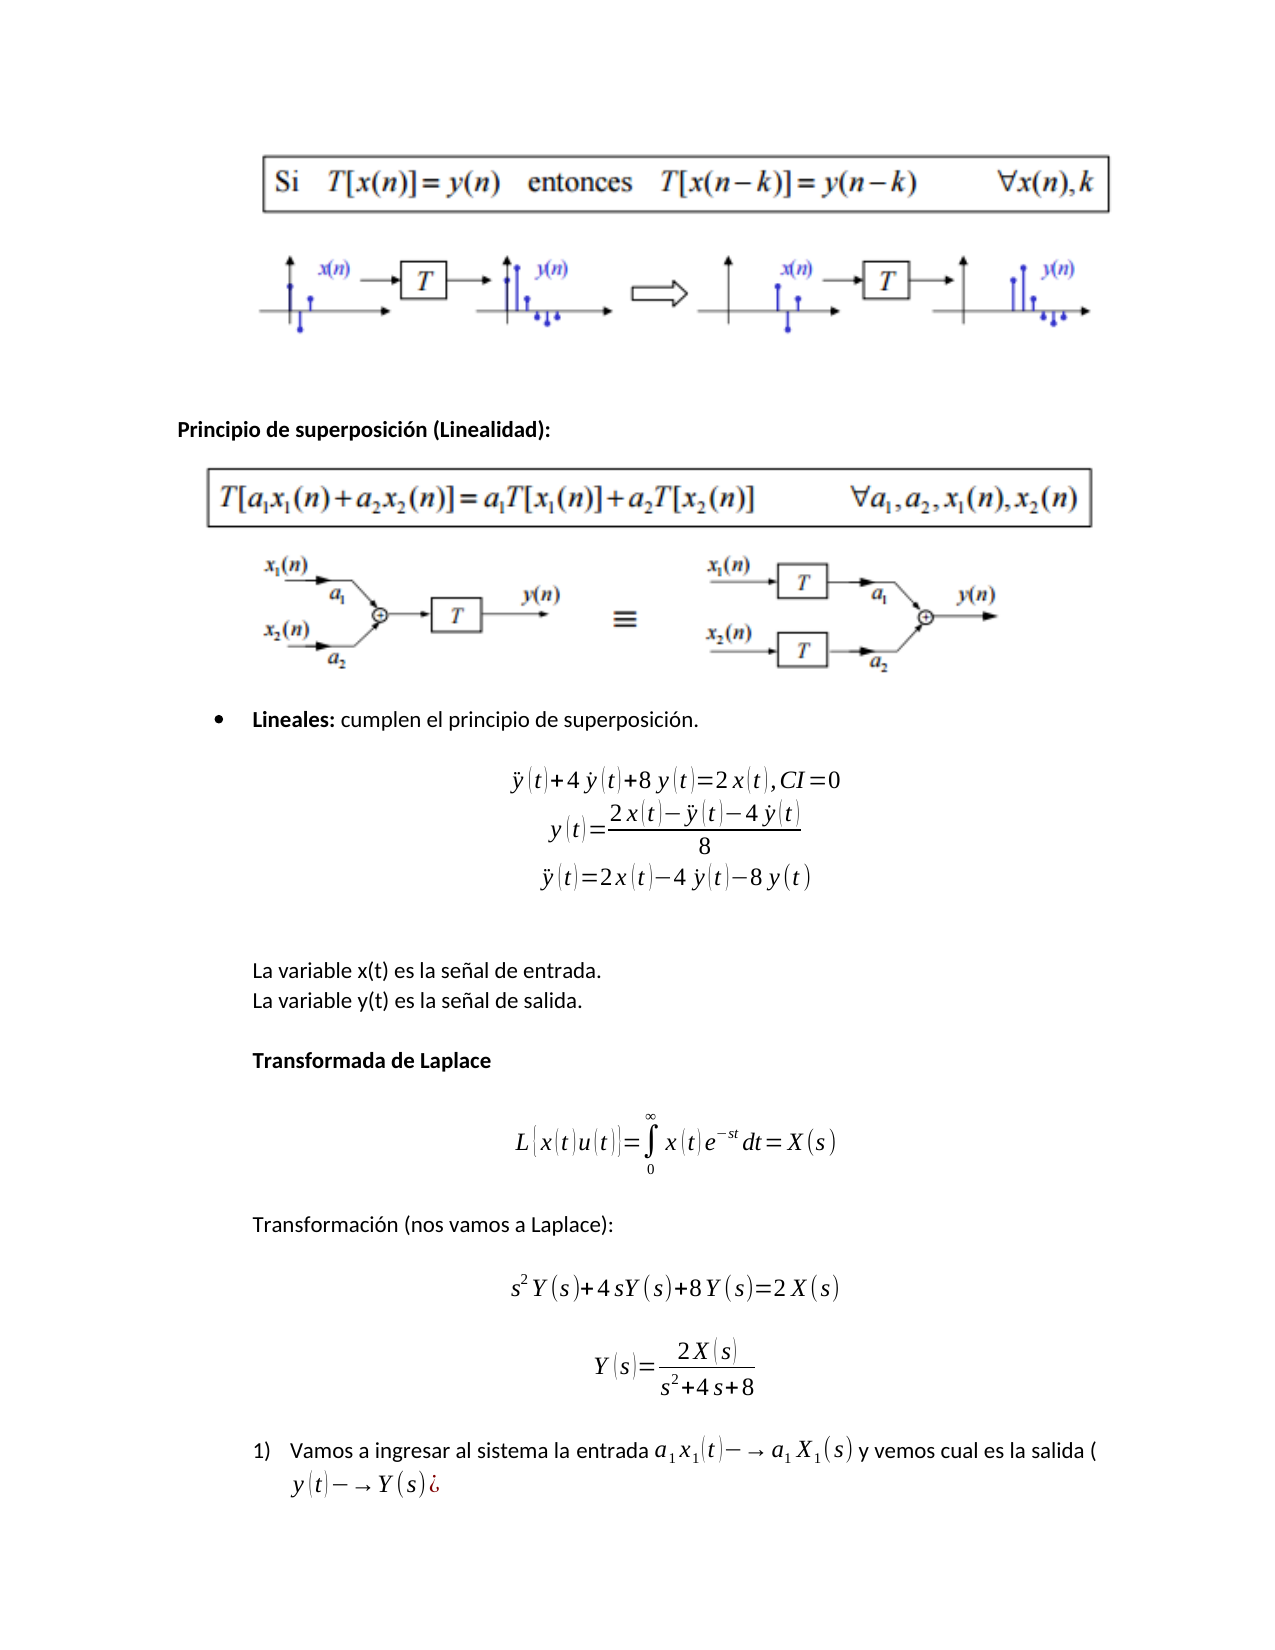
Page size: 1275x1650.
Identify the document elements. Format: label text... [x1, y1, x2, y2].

list Lineales: cumplen el principio de superposición. [215, 705, 1098, 733]
picture [177, 462, 1098, 687]
text Principio de superposición (Linealidad): [177, 415, 1098, 443]
list La variable y(t) es la señal de salida. [252, 986, 1098, 1014]
list La variable x(t) es la señal de entrada. [252, 956, 1098, 984]
list Transformación (nos vamos a Laplace): [252, 1210, 1098, 1238]
list Vamos a ingresar al sistema la entrada y vemos cual es la salida ( [252, 1434, 1098, 1499]
list Transformada de Laplace [252, 1046, 1098, 1074]
picture [214, 147, 1136, 350]
